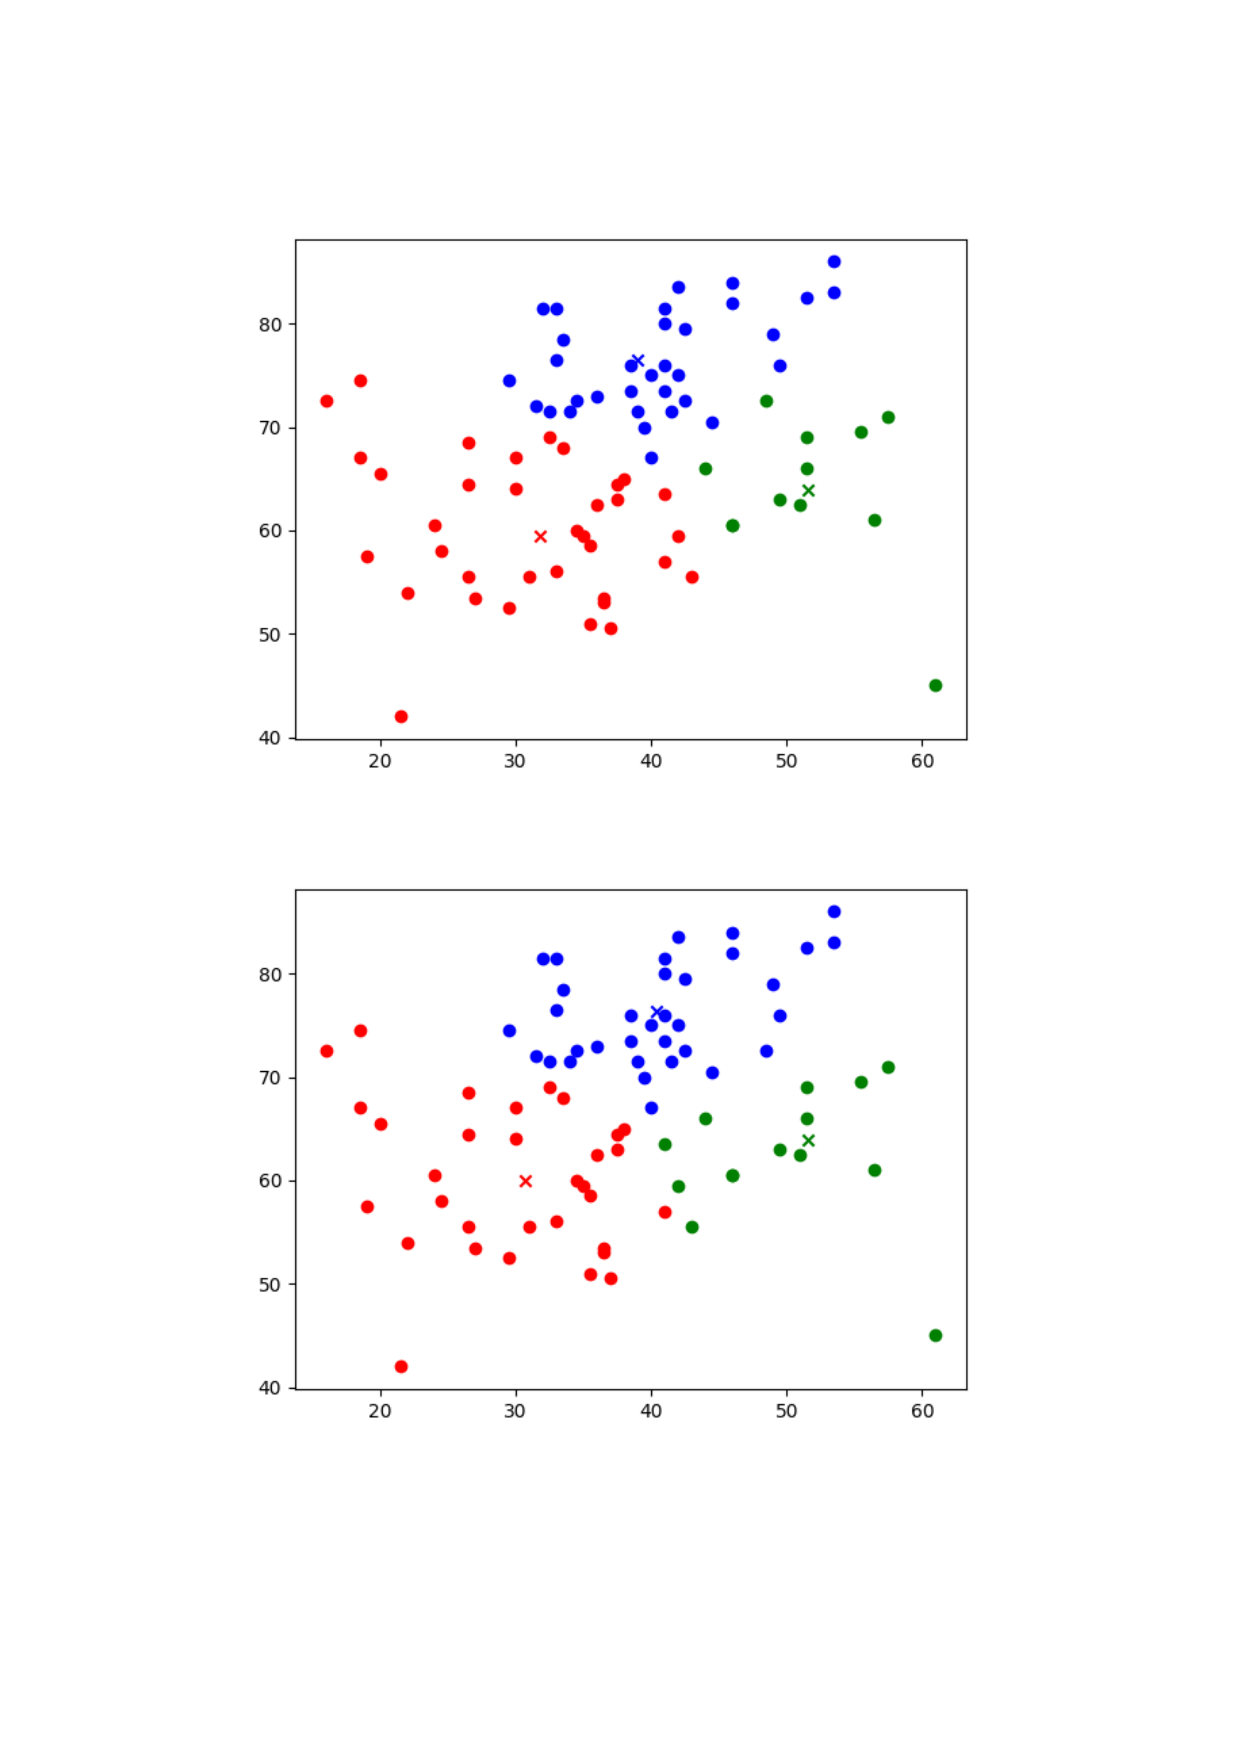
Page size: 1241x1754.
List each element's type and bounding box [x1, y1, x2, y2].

picture [187, 162, 1053, 811]
picture [187, 812, 1053, 1461]
